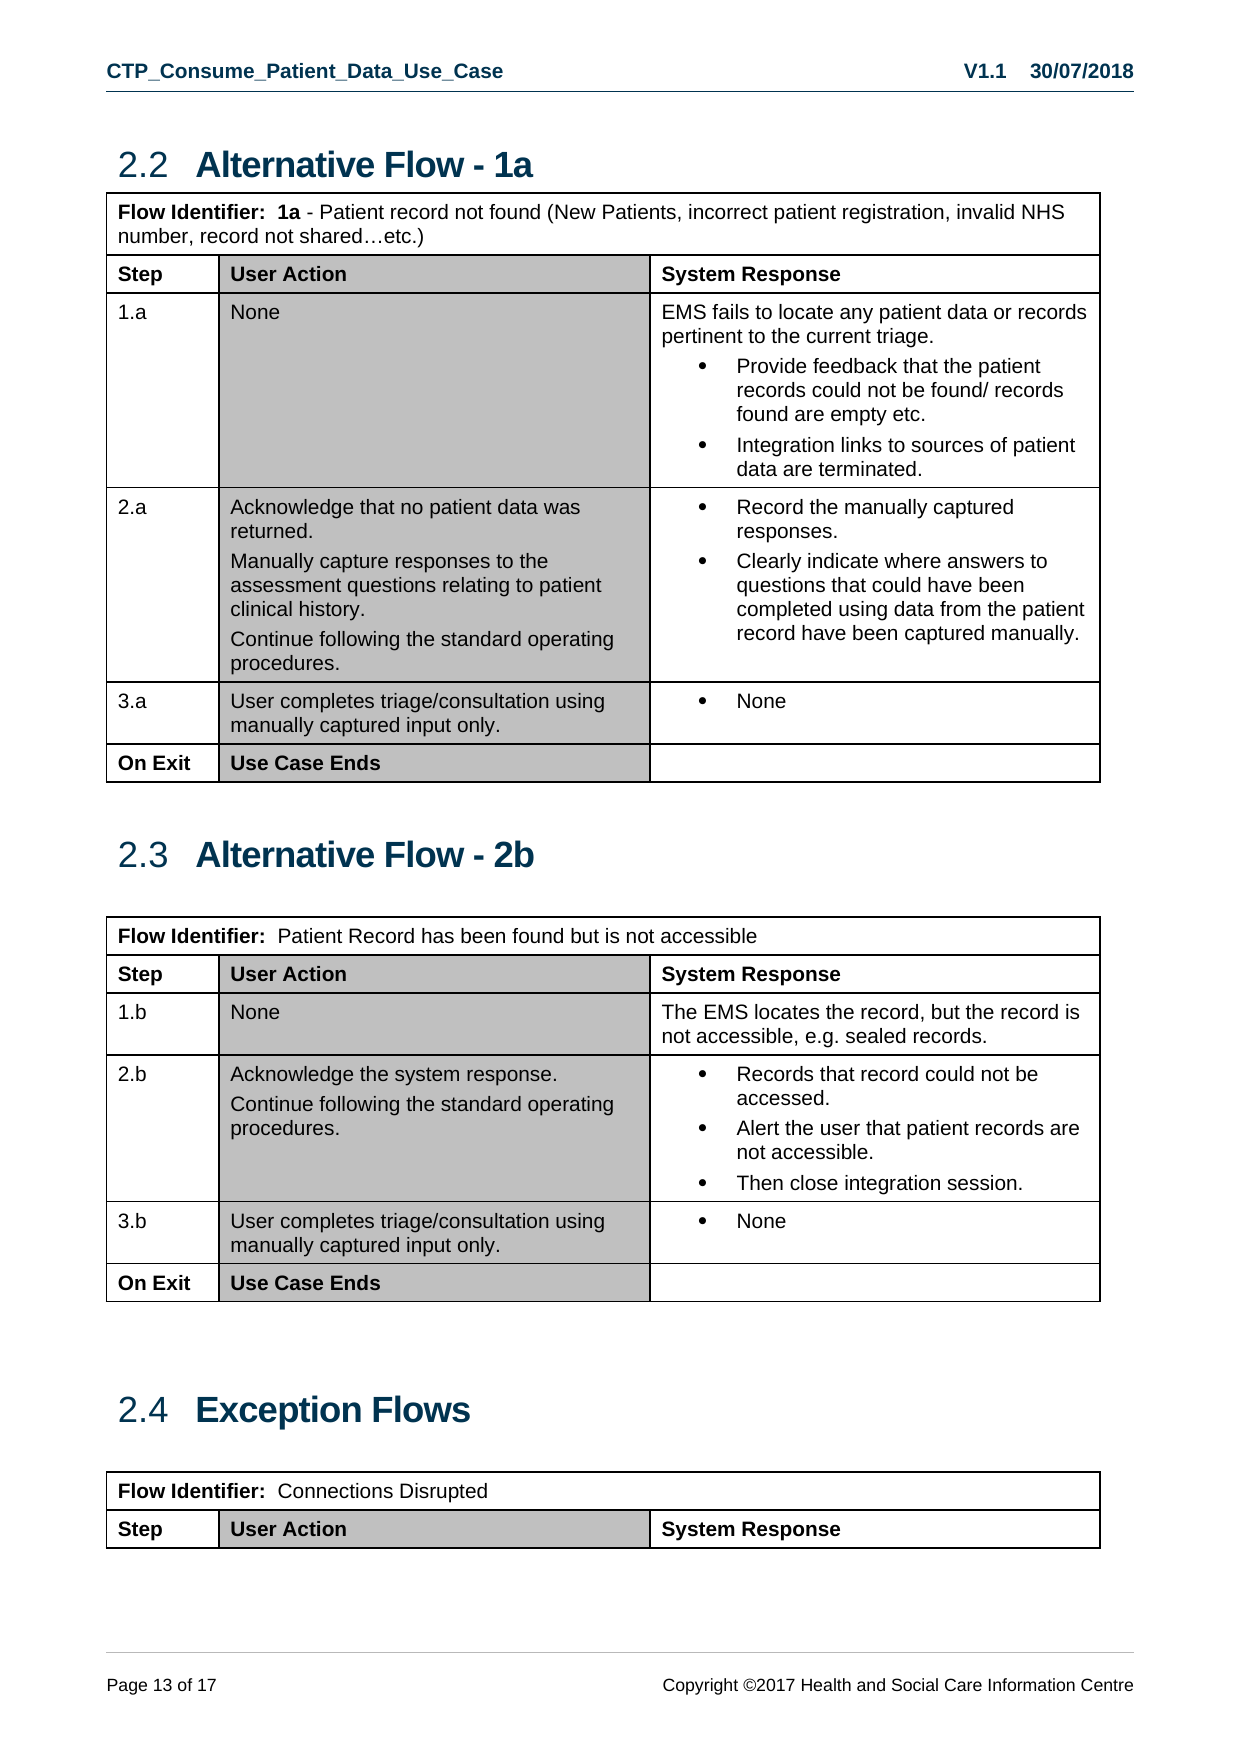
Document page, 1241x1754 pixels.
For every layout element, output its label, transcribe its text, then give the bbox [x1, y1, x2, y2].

table_cell Acknowledge the system response. Continue following the standard operating procedures. [220, 1056, 649, 1201]
table_cell [651, 1264, 1099, 1301]
table_cell 1.a [107, 294, 218, 487]
table_cell Step [107, 956, 218, 992]
table_cell System Response [651, 956, 1099, 992]
table_cell Use Case Ends [220, 745, 649, 781]
table_cell Flow Identifier: Connections Disrupted [107, 1473, 1099, 1509]
table_cell None [651, 683, 1099, 743]
table_cell The EMS locates the record, but the record is not accessible, e.g. sealed records. [651, 994, 1099, 1054]
table_cell 3.a [107, 683, 218, 743]
table_cell Step [107, 256, 218, 292]
table_header Alternative Flow - 1a [106, 136, 1100, 192]
table_cell EMS fails to locate any patient data or records pertinent to the current triage. Provide feedback that the patient records could not be found/ records found are empty etc. Integration links to sources of patient data are terminated. [651, 294, 1099, 487]
table_cell Acknowledge that no patient data was returned. Manually capture responses to the assessment questions relating to patient clinical history. Continue following the standard operating procedures. [220, 488, 649, 681]
table_cell None [220, 294, 649, 487]
table_cell Use Case Ends [220, 1264, 649, 1301]
table_cell On Exit [107, 745, 218, 781]
table_cell User completes triage/consultation using manually captured input only. [220, 1202, 649, 1263]
table_cell Record the manually captured responses. Clearly indicate where answers to questions that could have been completed using data from the patient record have been captured manually. [651, 488, 1099, 681]
table_cell Records that record could not be accessed. Alert the user that patient records are not accessible. Then close integration session. [651, 1056, 1099, 1201]
table_cell System Response [651, 1511, 1099, 1547]
table_cell [651, 745, 1099, 781]
table_cell User Action [220, 1511, 649, 1547]
table_cell None [651, 1202, 1099, 1263]
table_cell User Action [220, 956, 649, 992]
table_cell 1.b [107, 994, 218, 1054]
table_cell 2.a [107, 488, 218, 681]
table_cell System Response [651, 256, 1099, 292]
table_cell User Action [220, 256, 649, 292]
table_cell Flow Identifier: 1a - Patient record not found (New Patients, incorrect patient registration, invalid NHS number, record not shared…etc.) [107, 194, 1099, 254]
table_header Alternative Flow - 2b [106, 826, 1100, 916]
table_cell None [220, 994, 649, 1054]
table_cell On Exit [107, 1264, 218, 1301]
table_header Exception Flows [106, 1381, 1100, 1471]
table_cell 3.b [107, 1202, 218, 1263]
table_cell Flow Identifier: Patient Record has been found but is not accessible [107, 918, 1099, 954]
table_cell 2.b [107, 1056, 218, 1201]
table_cell Step [107, 1511, 218, 1547]
table_cell User completes triage/consultation using manually captured input only. [220, 683, 649, 743]
